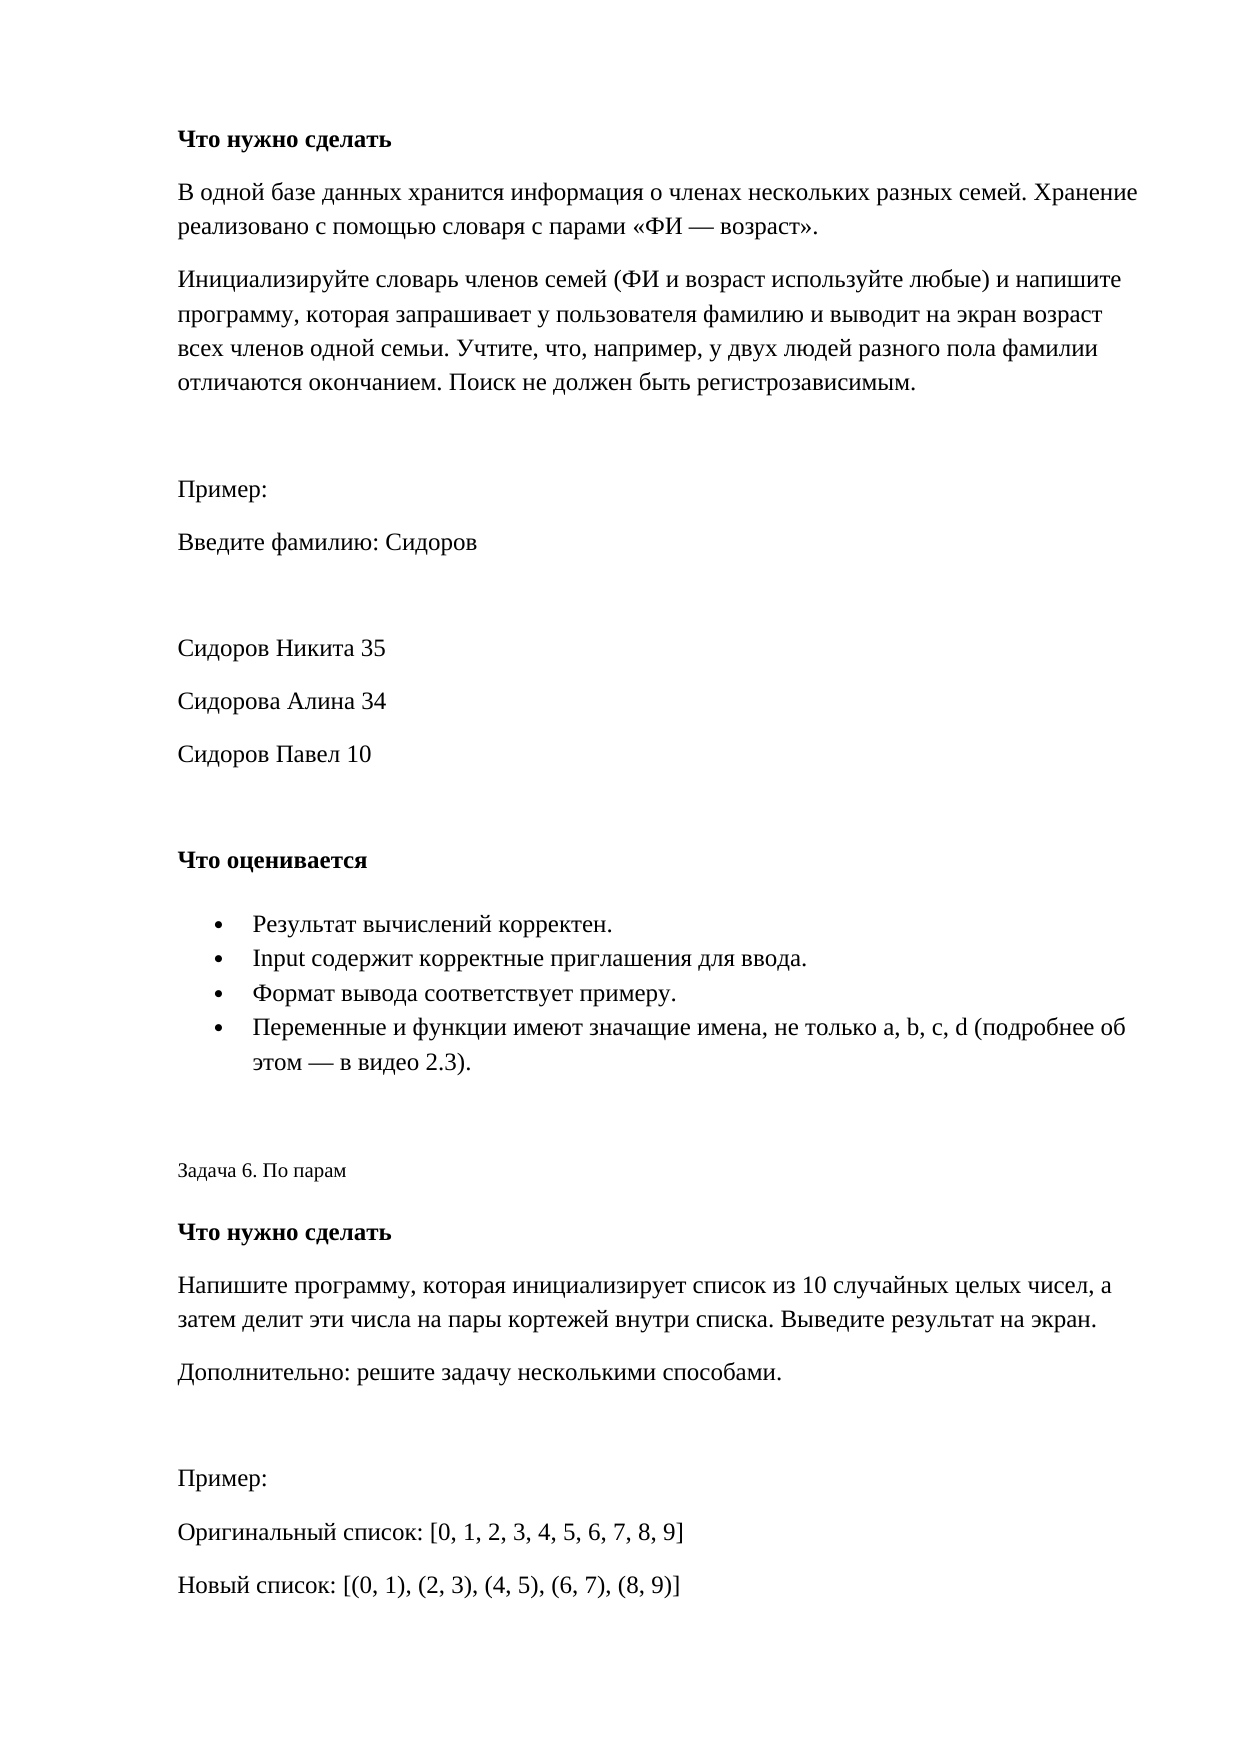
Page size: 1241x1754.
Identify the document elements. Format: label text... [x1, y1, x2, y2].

text Введите фамилию: Сидоров [177, 521, 1152, 556]
text В одной базе данных хранится информация о членах нескольких разных семей. Хранение реализовано с помощью словаря с парами «ФИ — возраст». [177, 171, 1152, 240]
text Сидорова Алина 34 [177, 681, 1152, 715]
text Что нужно сделать [177, 118, 1152, 152]
list Переменные и функции имеют значащие имена, не только a, b, c, d (подробнее об этом — в видео 2.3). [215, 1007, 1152, 1075]
text Задача 6. По парам [177, 1158, 1152, 1182]
text Напишите программу, которая инициализирует список из 10 случайных целых чисел, а затем делит эти числа на пары кортежей внутри списка. Выведите результат на экран. [177, 1264, 1152, 1333]
list Формат вывода соответствует примеру. [215, 972, 1152, 1007]
list Результат вычислений корректен. [215, 903, 1152, 938]
text Сидоров Никита 35 [177, 627, 1152, 662]
text Дополнительно: решите задачу несколькими способами. [177, 1352, 1152, 1386]
list Input содержит корректные приглашения для ввода. [215, 938, 1152, 972]
text Пример: [177, 1458, 1152, 1492]
text Что нужно сделать [177, 1211, 1152, 1245]
text Инициализируйте словарь членов семей (ФИ и возраст используйте любые) и напишите программу, которая запрашивает у пользователя фамилию и выводит на экран возраст всех членов одной семьи. Учтите, что, например, у двух людей разного пола фамилии отличаются окончанием. Поиск не должен быть регистрозависимым. [177, 259, 1152, 396]
text Что оценивается [177, 840, 1152, 874]
text Пример: [177, 468, 1152, 502]
text Сидоров Павел 10 [177, 734, 1152, 768]
text Оригинальный список: [0, 1, 2, 3, 4, 5, 6, 7, 8, 9] [177, 1511, 1152, 1545]
text Новый список: [(0, 1), (2, 3), (4, 5), (6, 7), (8, 9)] [177, 1564, 1152, 1598]
